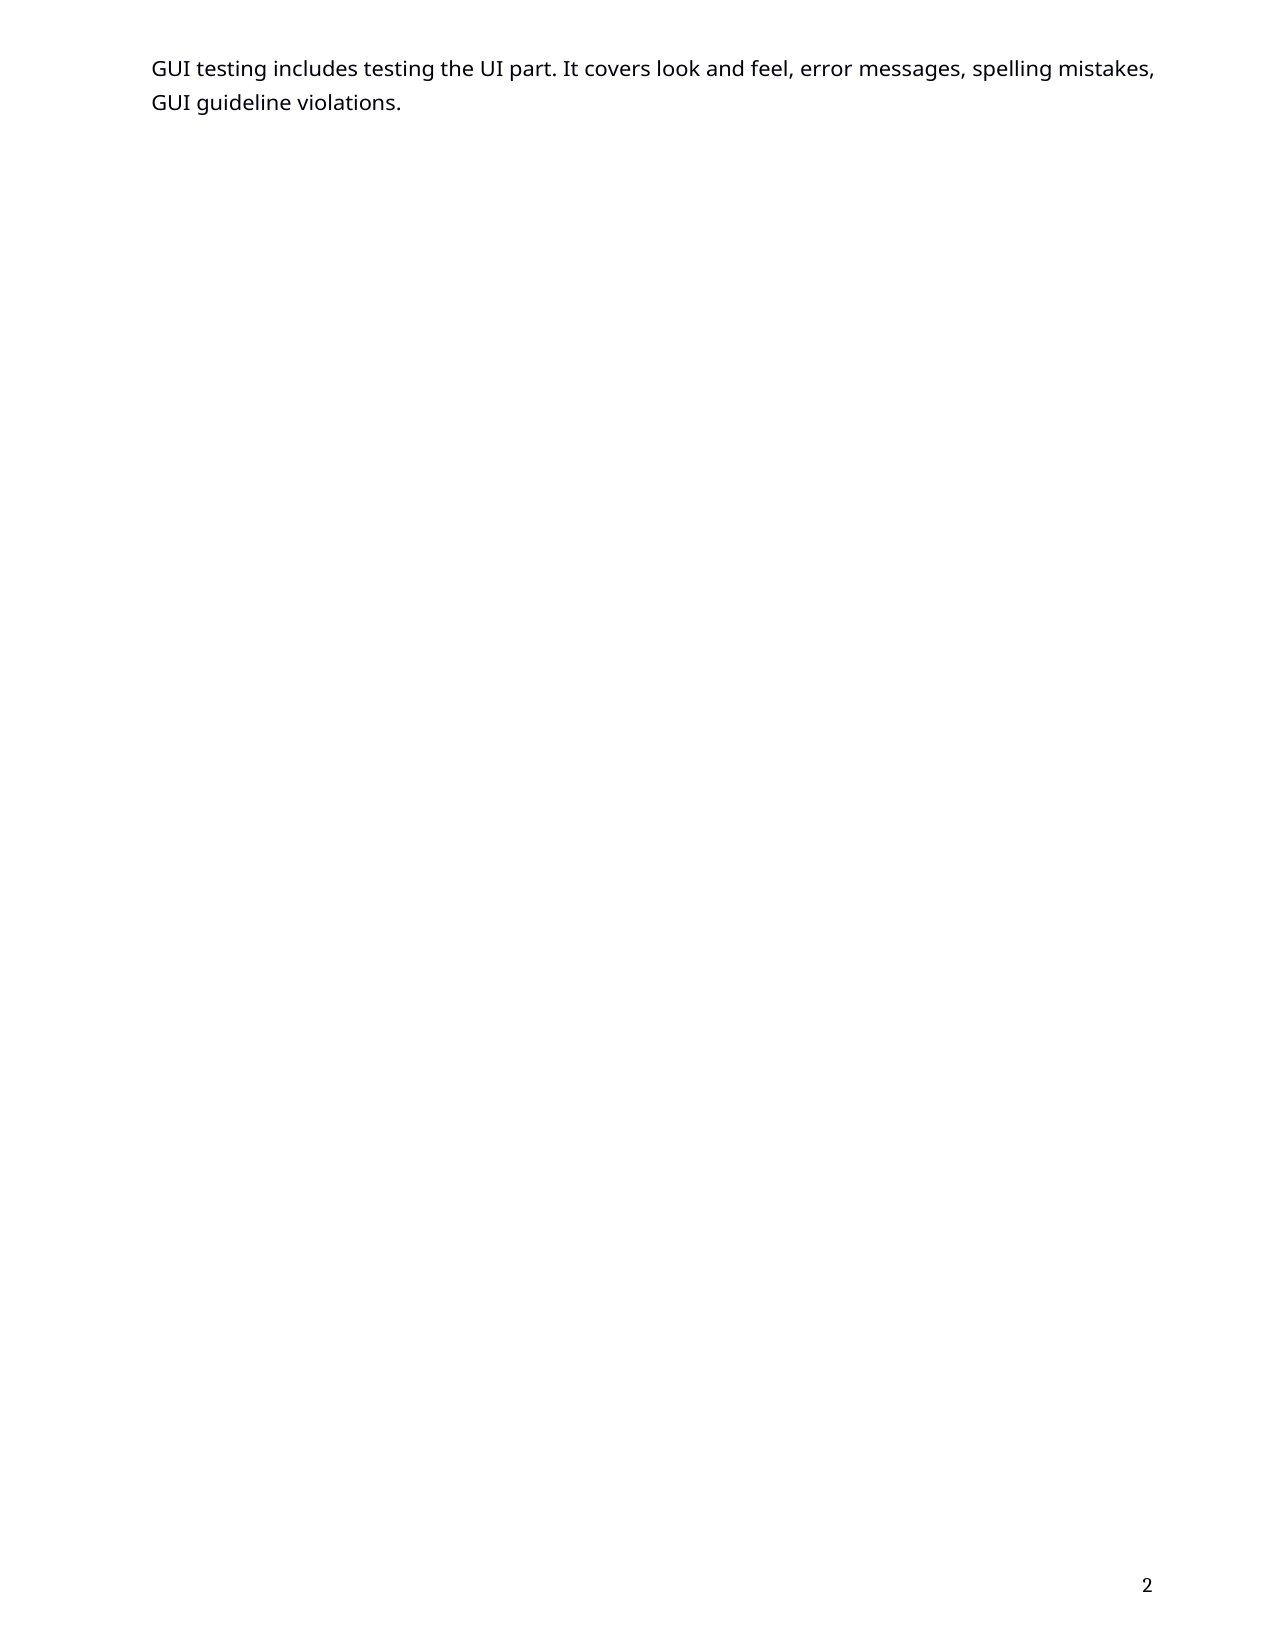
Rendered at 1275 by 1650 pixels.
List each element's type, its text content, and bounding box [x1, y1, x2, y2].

text GUI testing includes testing the UI part. It covers look and feel, error messages, spelling mistakes, GUI guideline violations. [151, 54, 1167, 117]
